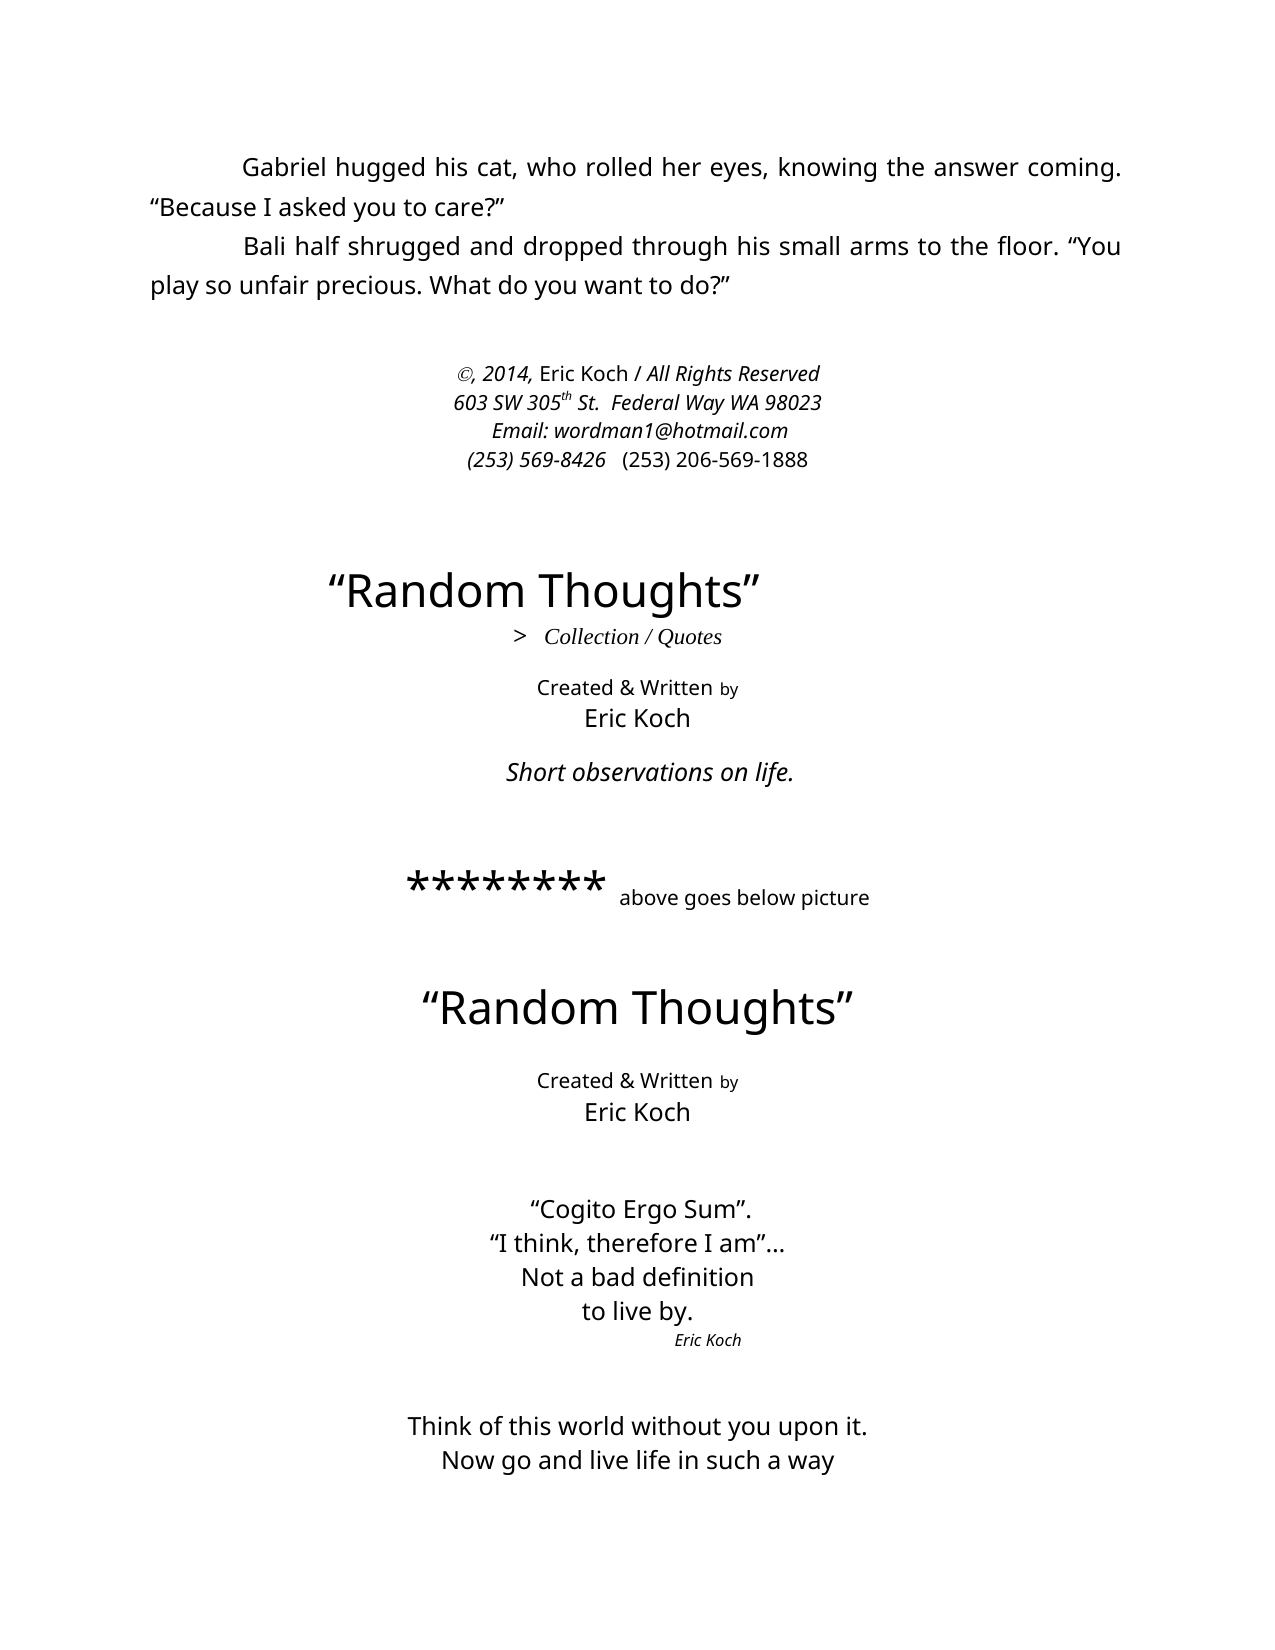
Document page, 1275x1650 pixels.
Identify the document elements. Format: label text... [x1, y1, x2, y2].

text Created & Written by [150, 1067, 1125, 1095]
text “Random Thoughts” [150, 559, 1125, 621]
text Not a bad definition [150, 1260, 1125, 1294]
text “Random Thoughts” [150, 976, 1125, 1038]
text 603 SW 305th St. Federal Way WA 98023 [150, 388, 1125, 416]
text Short observations on life. [150, 754, 1125, 788]
text “Cogito Ergo Sum”. [150, 1192, 1125, 1226]
text Gabriel hugged his cat, who rolled her eyes, knowing the answer coming. “Because I asked you to care?” [150, 150, 1125, 223]
text Eric Koch [150, 701, 1125, 735]
text , 2014, Eric Koch / All Rights Reserved [150, 359, 1125, 388]
text “I think, therefore I am”… [150, 1226, 1125, 1260]
text ******** above goes below picture [150, 857, 1125, 919]
text Email: wordman1@hotmail.com [150, 416, 1125, 445]
text Think of this world without you upon it. [150, 1408, 1125, 1442]
text to live by. [150, 1294, 1125, 1328]
text (253) 569-8426 (253) 206-569-1888 [150, 445, 1125, 473]
text Eric Koch [150, 1095, 1125, 1129]
text Now go and live life in such a way [150, 1442, 1125, 1476]
text Eric Koch [150, 1328, 1125, 1351]
text > Collection / Quotes [150, 621, 1125, 650]
text Bali half shrugged and dropped through his small arms to the floor. “You play so unfair precious. What do you want to do?” [150, 228, 1125, 302]
text Created & Written by [150, 673, 1125, 701]
